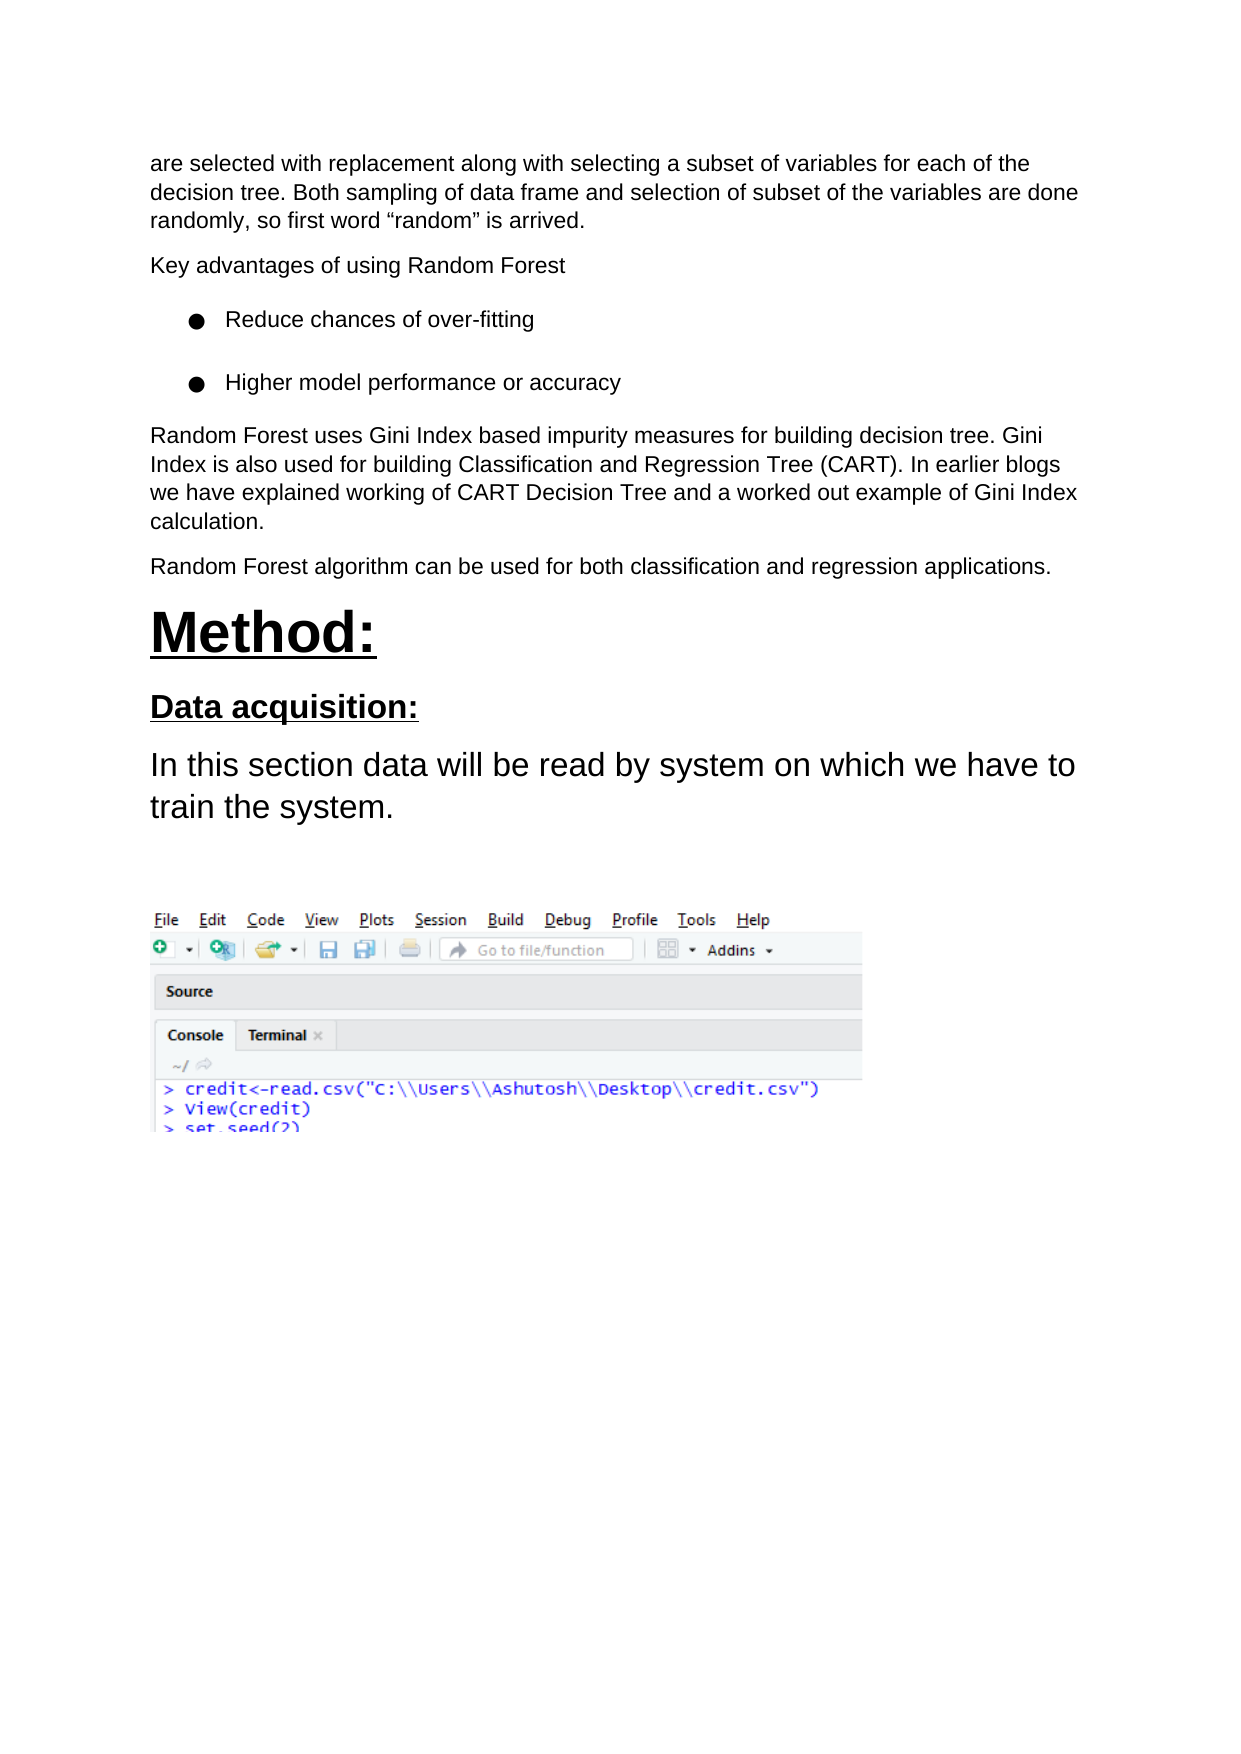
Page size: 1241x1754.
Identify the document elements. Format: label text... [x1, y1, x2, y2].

text In this section data will be read by system on which we have to train the system. [150, 745, 1090, 825]
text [150, 150, 1090, 233]
text Method: [150, 598, 1090, 665]
text Random Forest algorithm can be used for both classification and regression applications. [150, 553, 1090, 579]
text Key advantages of using Random Forest [150, 252, 1090, 278]
list Reduce chances of over-fitting [187, 297, 1090, 340]
text Random Forest uses Gini Index based impurity measures for building decision tree. Gini Index is also used for building Classification and Regression Tree (CART). In earlier blogs we have explained working of CART Decision Tree and a worked out example of Gini Index calculation. [150, 422, 1090, 534]
text Data acquisition: [150, 687, 1090, 726]
list Higher model performance or accuracy [187, 360, 1090, 402]
picture [150, 902, 863, 1132]
